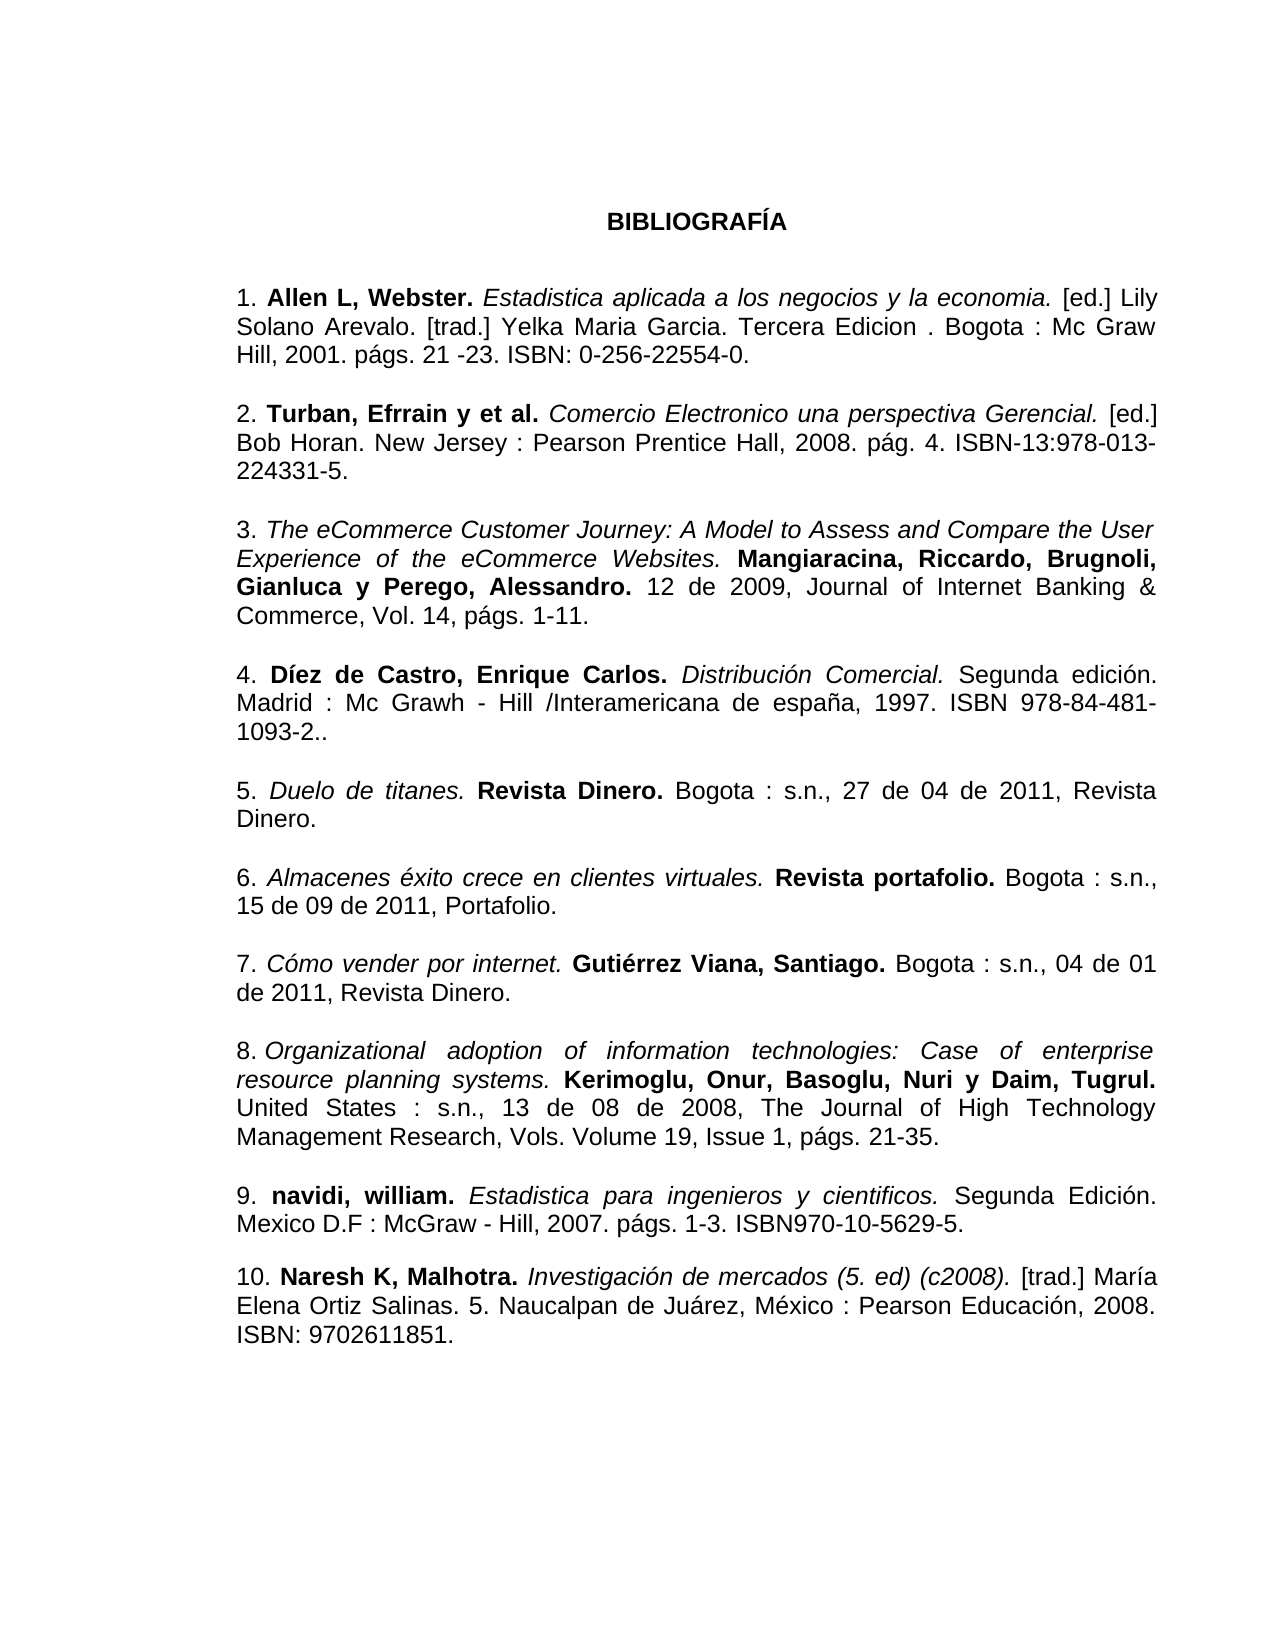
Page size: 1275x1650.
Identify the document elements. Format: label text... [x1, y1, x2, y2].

list Naresh K, Malhotra. Investigación de mercados (5. ed) (c2008). [trad.] María Elena Ortiz Salinas. 5. Naucalpan de Juárez, México : Pearson Educación, 2008. ISBN: 9702611851. [236, 1262, 1157, 1349]
list Organizational adoption of information technologies: Case of enterprise resource planning systems. Kerimoglu, Onur, Basoglu, Nuri y Daim, Tugrul. United States : s.n., 13 de 08 de 2008, The Journal of High Technology Management Research, Vols. Volume 19, Issue 1, págs. 21-35. [236, 1036, 1157, 1151]
list navidi, william. Estadistica para ingenieros y cientificos. Segunda Edición. Mexico D.F : McGraw - Hill, 2007. págs. 1-3. ISBN970-10-5629-5. [236, 1181, 1157, 1238]
list Díez de Castro, Enrique Carlos. Distribución Comercial. Segunda edición. Madrid : Mc Grawh - Hill /Interamericana de españa, 1997. ISBN 978-84-481- 1093-2.. [236, 660, 1158, 746]
subtitle BIBLIOGRAFÍA [269, 207, 1125, 235]
list Allen L, Webster. Estadistica aplicada a los negocios y la economia. [ed.] Lily Solano Arevalo. [trad.] Yelka Maria Garcia. Tercera Edicion . Bogota : Mc Graw Hill, 2001. págs. 21 -23. ISBN: 0-256-22554-0. [236, 283, 1158, 369]
list Turban, Efrrain y et al. Comercio Electronico una perspectiva Gerencial. [ed.] Bob Horan. New Jersey : Pearson Prentice Hall, 2008. pág. 4. ISBN-13:978-013- 224331-5. [236, 399, 1157, 485]
list Almacenes éxito crece en clientes virtuales. Revista portafolio. Bogota : s.n., 15 de 09 de 2011, Portafolio. [236, 862, 1157, 920]
list Duelo de titanes. Revista Dinero. Bogota : s.n., 27 de 04 de 2011, Revista Dinero. [236, 776, 1157, 833]
list Cómo vender por internet. Gutiérrez Viana, Santiago. Bogota : s.n., 04 de 01 de 2011, Revista Dinero. [236, 949, 1157, 1007]
list The eCommerce Customer Journey: A Model to Assess and Compare the User Experience of the eCommerce Websites. Mangiaracina, Riccardo, Brugnoli, Gianluca y Perego, Alessandro. 12 de 2009, Journal of Internet Banking & Commerce, Vol. 14, págs. 1-11. [236, 515, 1157, 630]
